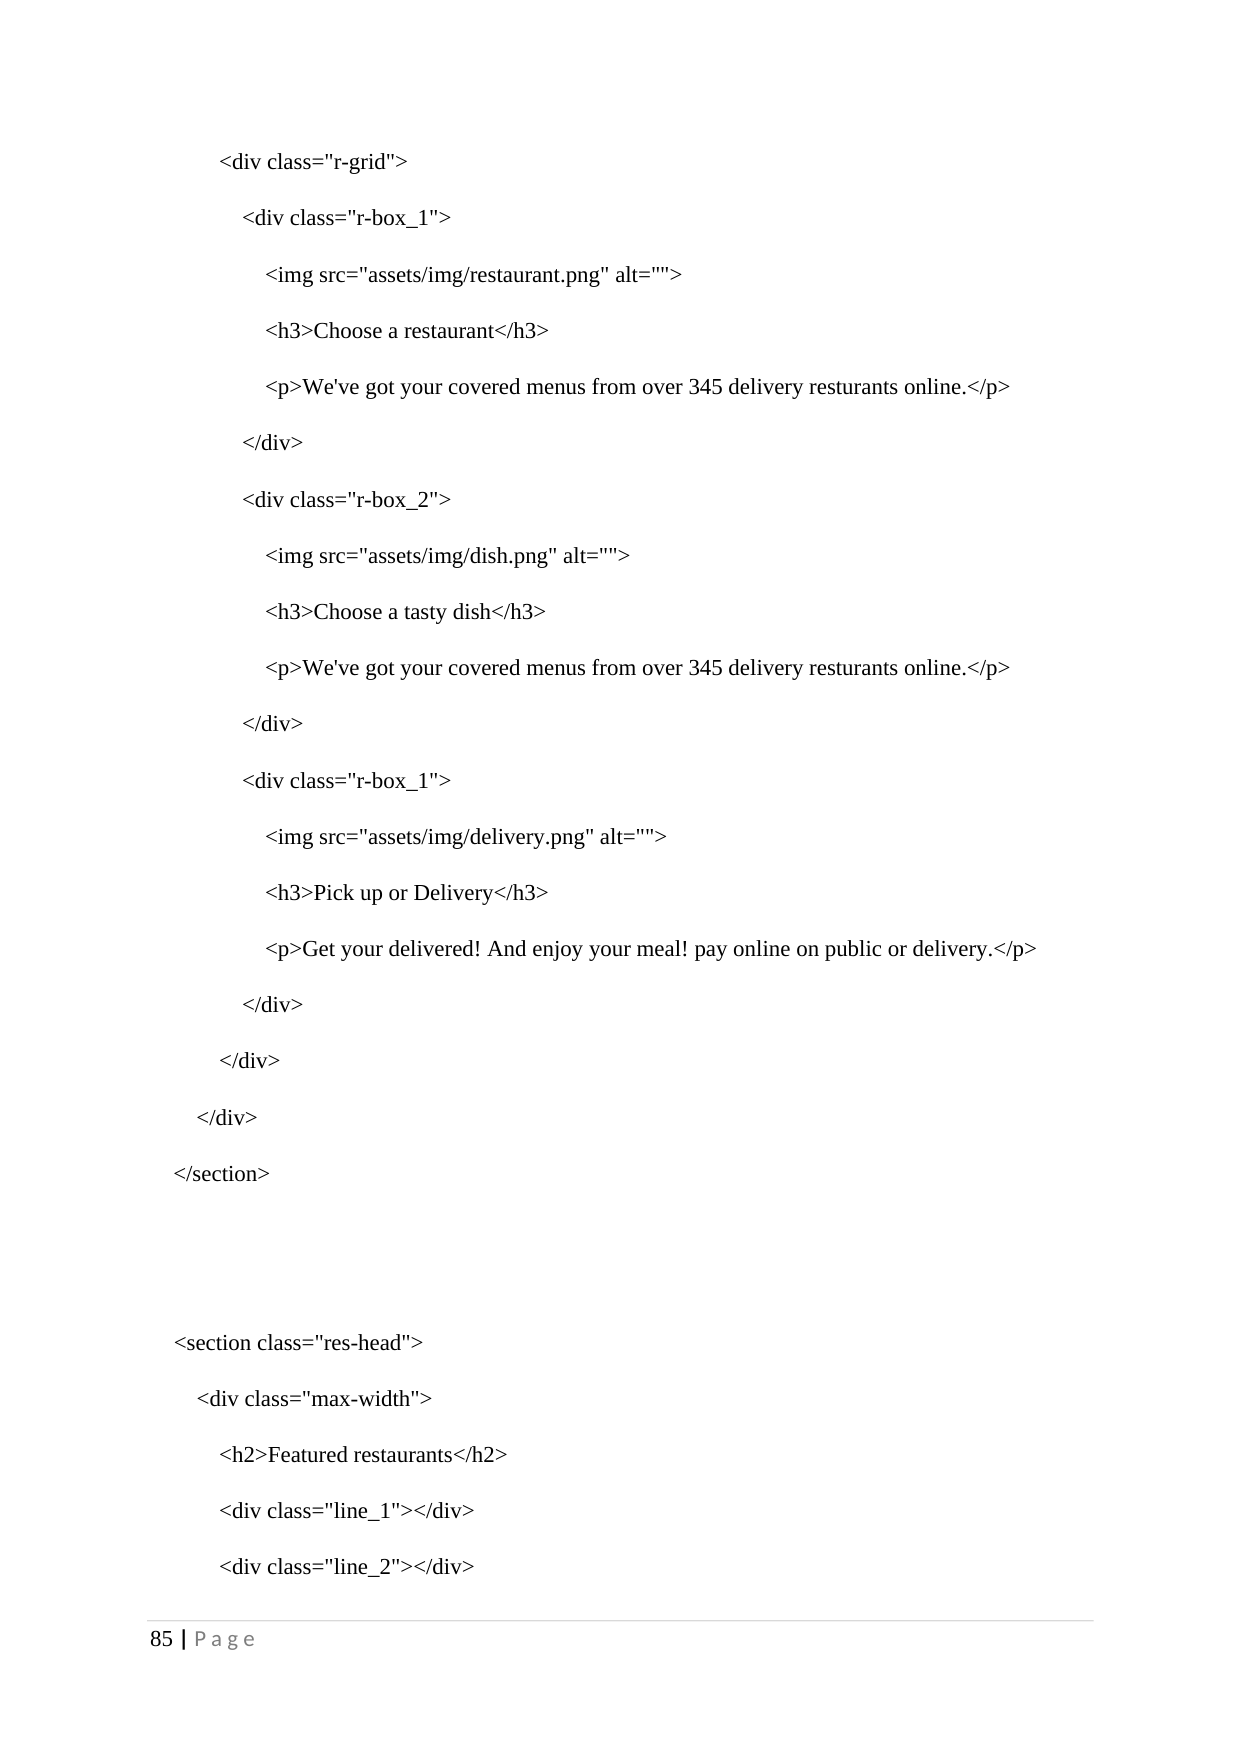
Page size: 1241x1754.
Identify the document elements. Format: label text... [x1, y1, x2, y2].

text </section> [133, 1160, 310, 1186]
text <div class="max-width"> [133, 1385, 433, 1411]
text <h3>Choose a tasty dish</h3> [265, 598, 1211, 624]
text <section class="res-head"> [133, 1329, 424, 1355]
text <div class="r-box_1"> [242, 204, 1211, 231]
text <p>We've got your covered menus from over 345 delivery resturants online.</p> [265, 654, 1211, 681]
text </div> [219, 1048, 1211, 1074]
text <p>We've got your covered menus from over 345 delivery resturants online.</p> [265, 373, 1211, 399]
text </div> [242, 992, 1211, 1018]
text <h2>Featured restaurants</h2> [219, 1441, 1211, 1468]
text <img src="assets/img/dish.png" alt=""> [265, 542, 1211, 568]
text <div class="r-grid"> [219, 148, 1211, 174]
text </div> [133, 1104, 320, 1130]
text <p>Get your delivered! And enjoy your meal! pay online on public or delivery.</p> [265, 935, 1211, 962]
text <div class="line_1"></div> [219, 1497, 1211, 1524]
text <h3>Choose a restaurant</h3> [265, 317, 1211, 343]
text </div> [242, 429, 1211, 456]
text <img src="assets/img/delivery.png" alt=""> [265, 823, 1211, 849]
text </div> [242, 711, 1211, 737]
text <div class="line_2"></div> [219, 1553, 1211, 1580]
text <img src="assets/img/restaurant.png" alt=""> [265, 261, 1211, 287]
text <h3>Pick up or Delivery</h3> [265, 879, 1211, 905]
text <div class="r-box_2"> [242, 486, 1211, 512]
text <div class="r-box_1"> [242, 767, 1211, 793]
